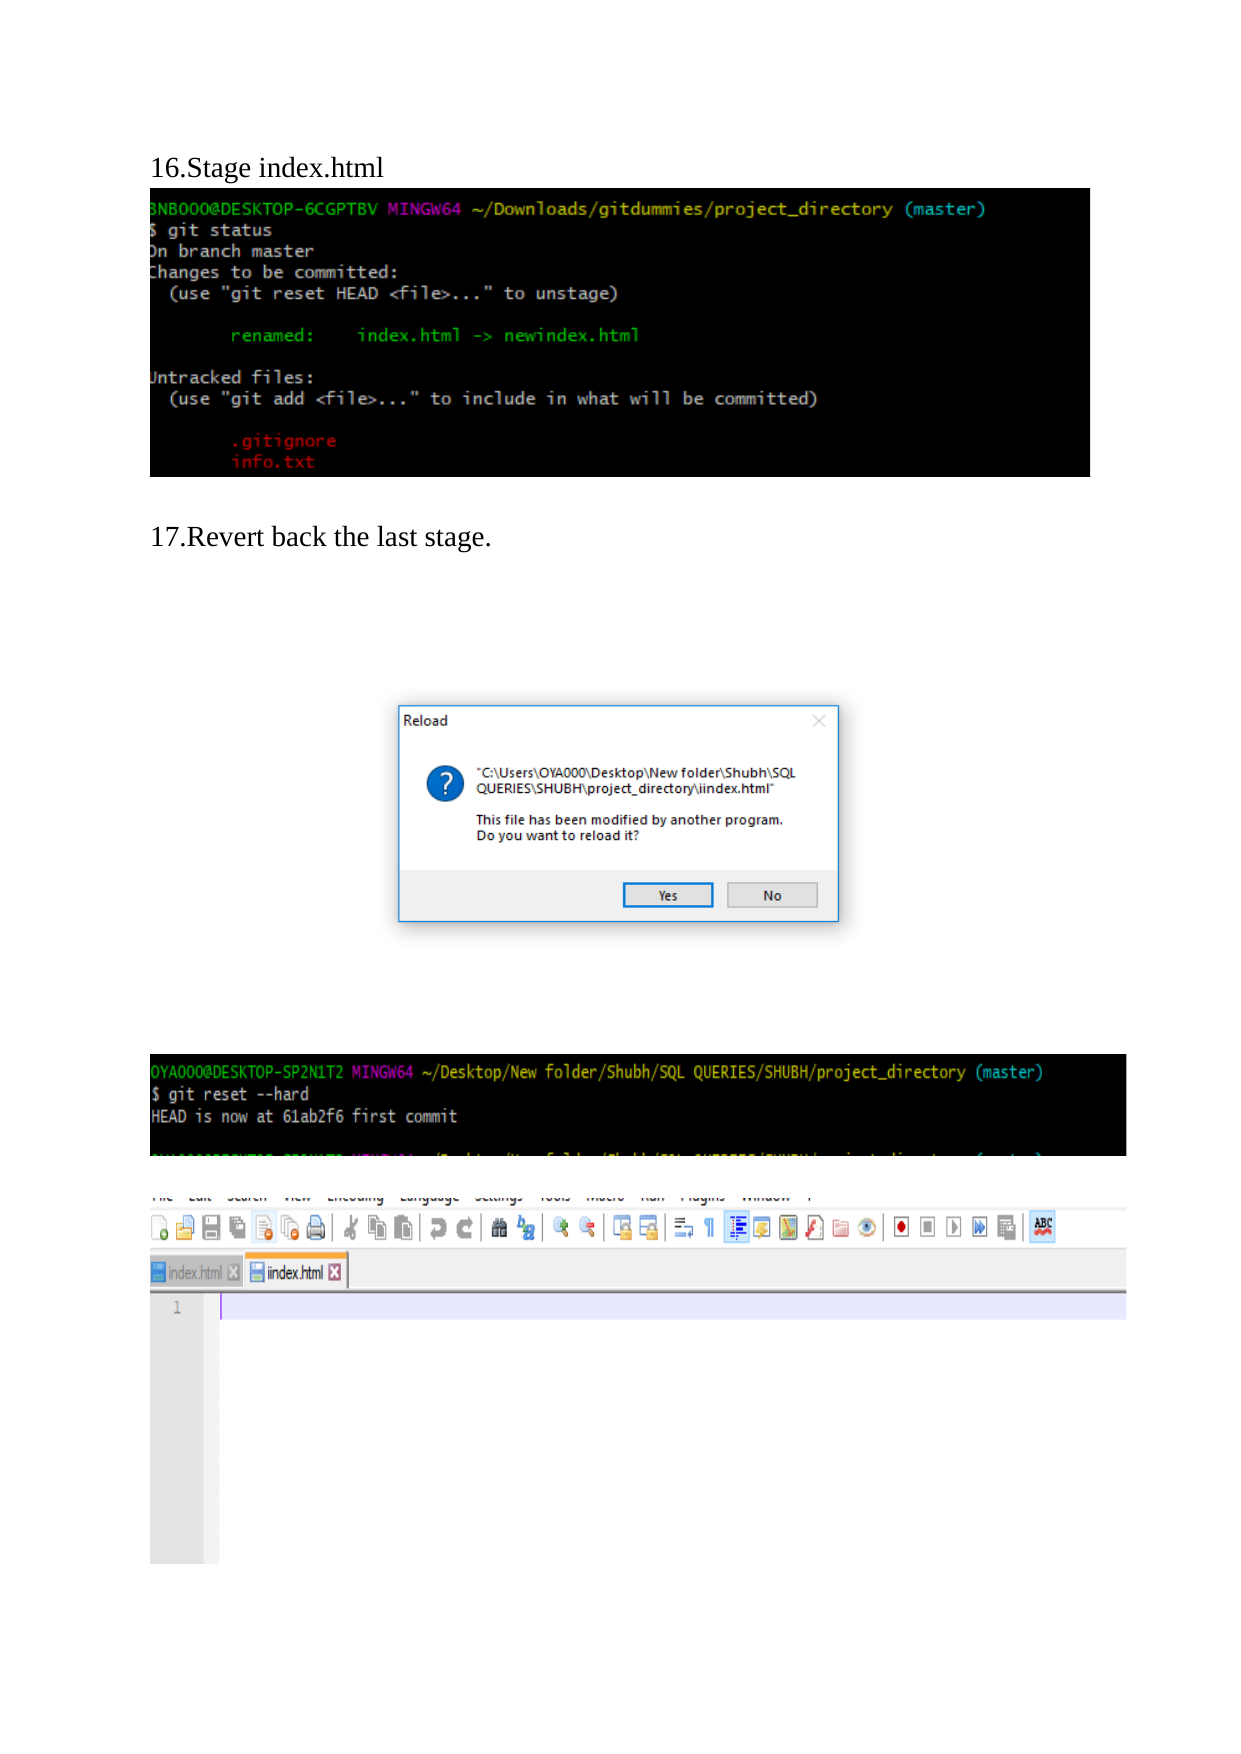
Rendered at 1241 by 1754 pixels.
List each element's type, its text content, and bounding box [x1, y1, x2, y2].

picture [150, 1198, 1127, 1564]
text 16.Stage index.html [150, 150, 1090, 183]
picture [150, 557, 1121, 1050]
text 17.Revert back the last stage. [150, 519, 1090, 553]
picture [150, 188, 1091, 477]
picture [150, 1054, 1127, 1156]
